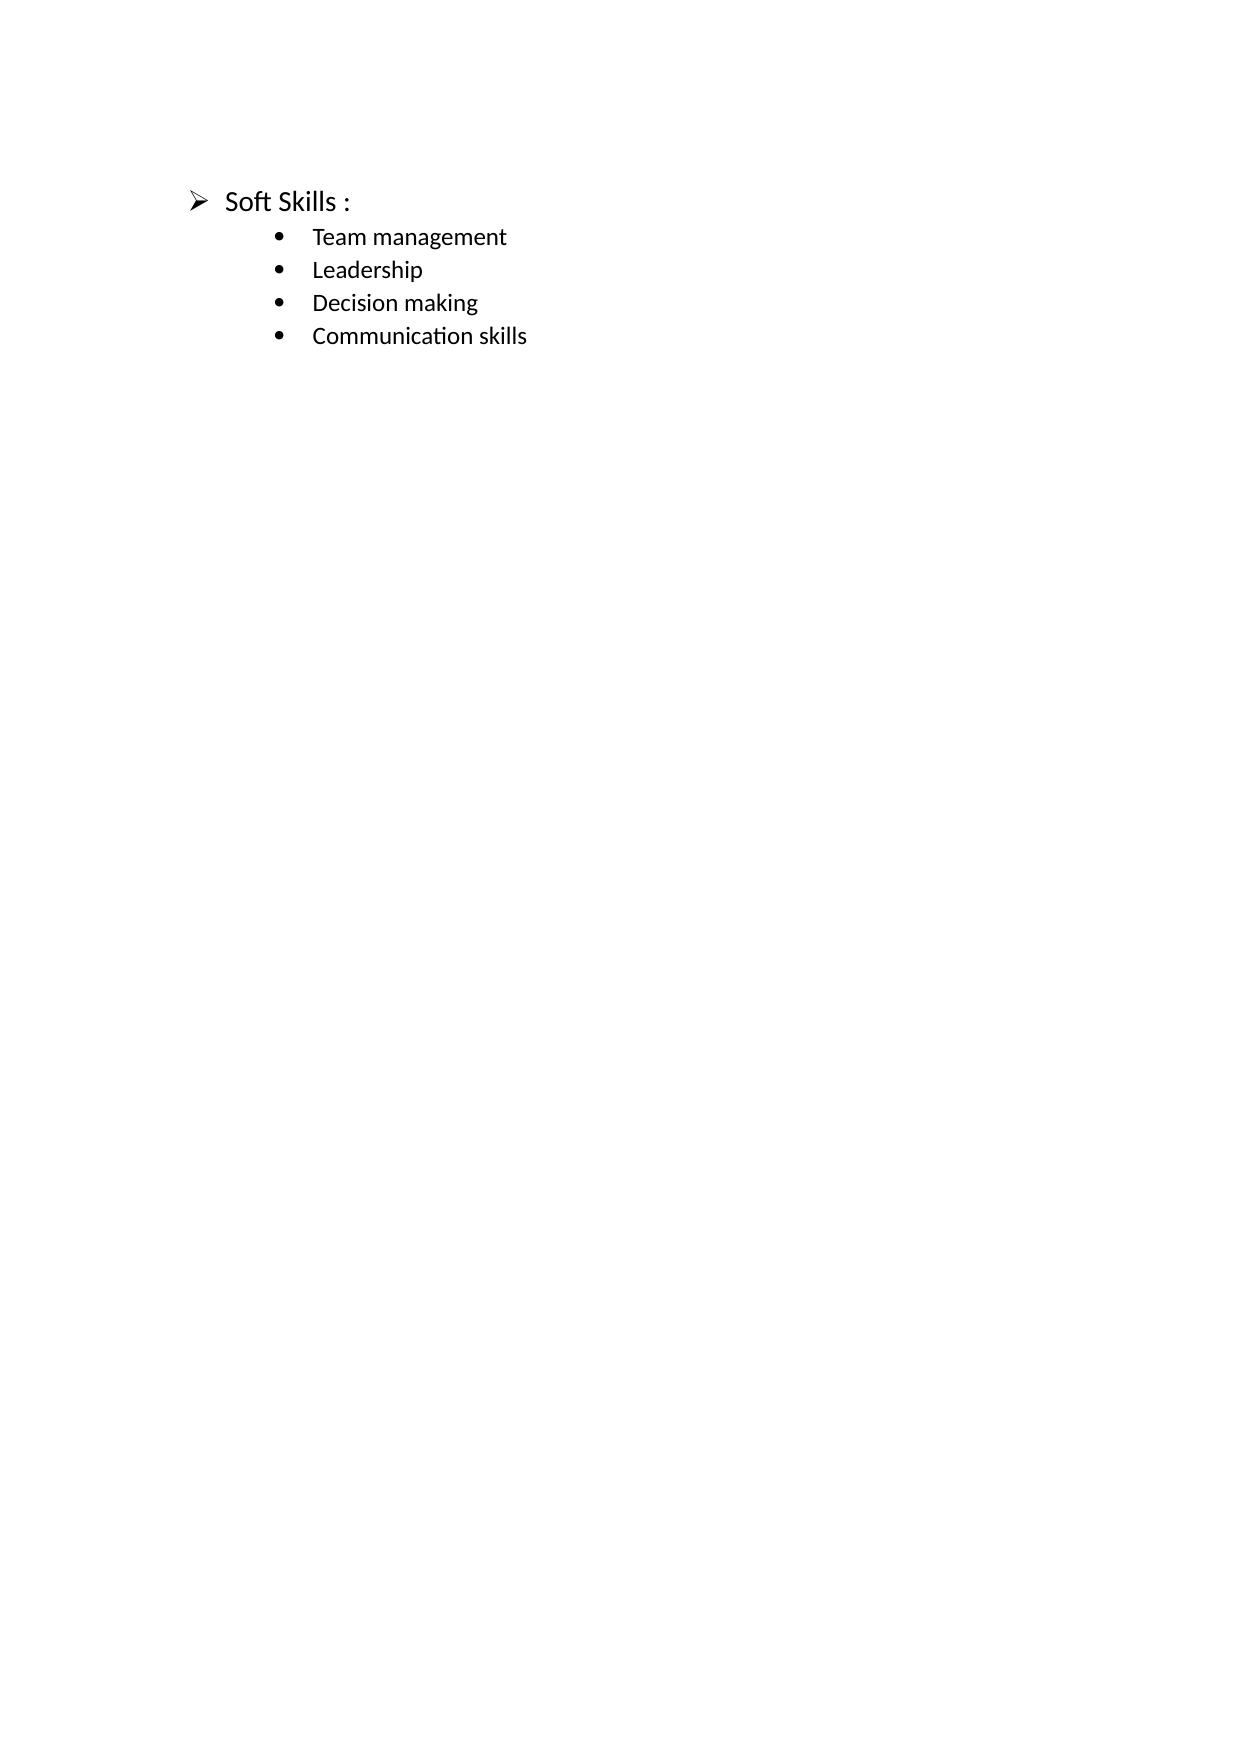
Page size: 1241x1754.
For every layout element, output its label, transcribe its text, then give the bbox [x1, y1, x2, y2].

list Leadership [275, 254, 1090, 285]
list Soft Skills : [187, 183, 1090, 218]
list Communication skills [275, 320, 1090, 351]
list Decision making [275, 287, 1090, 318]
list Team management [275, 221, 1090, 252]
